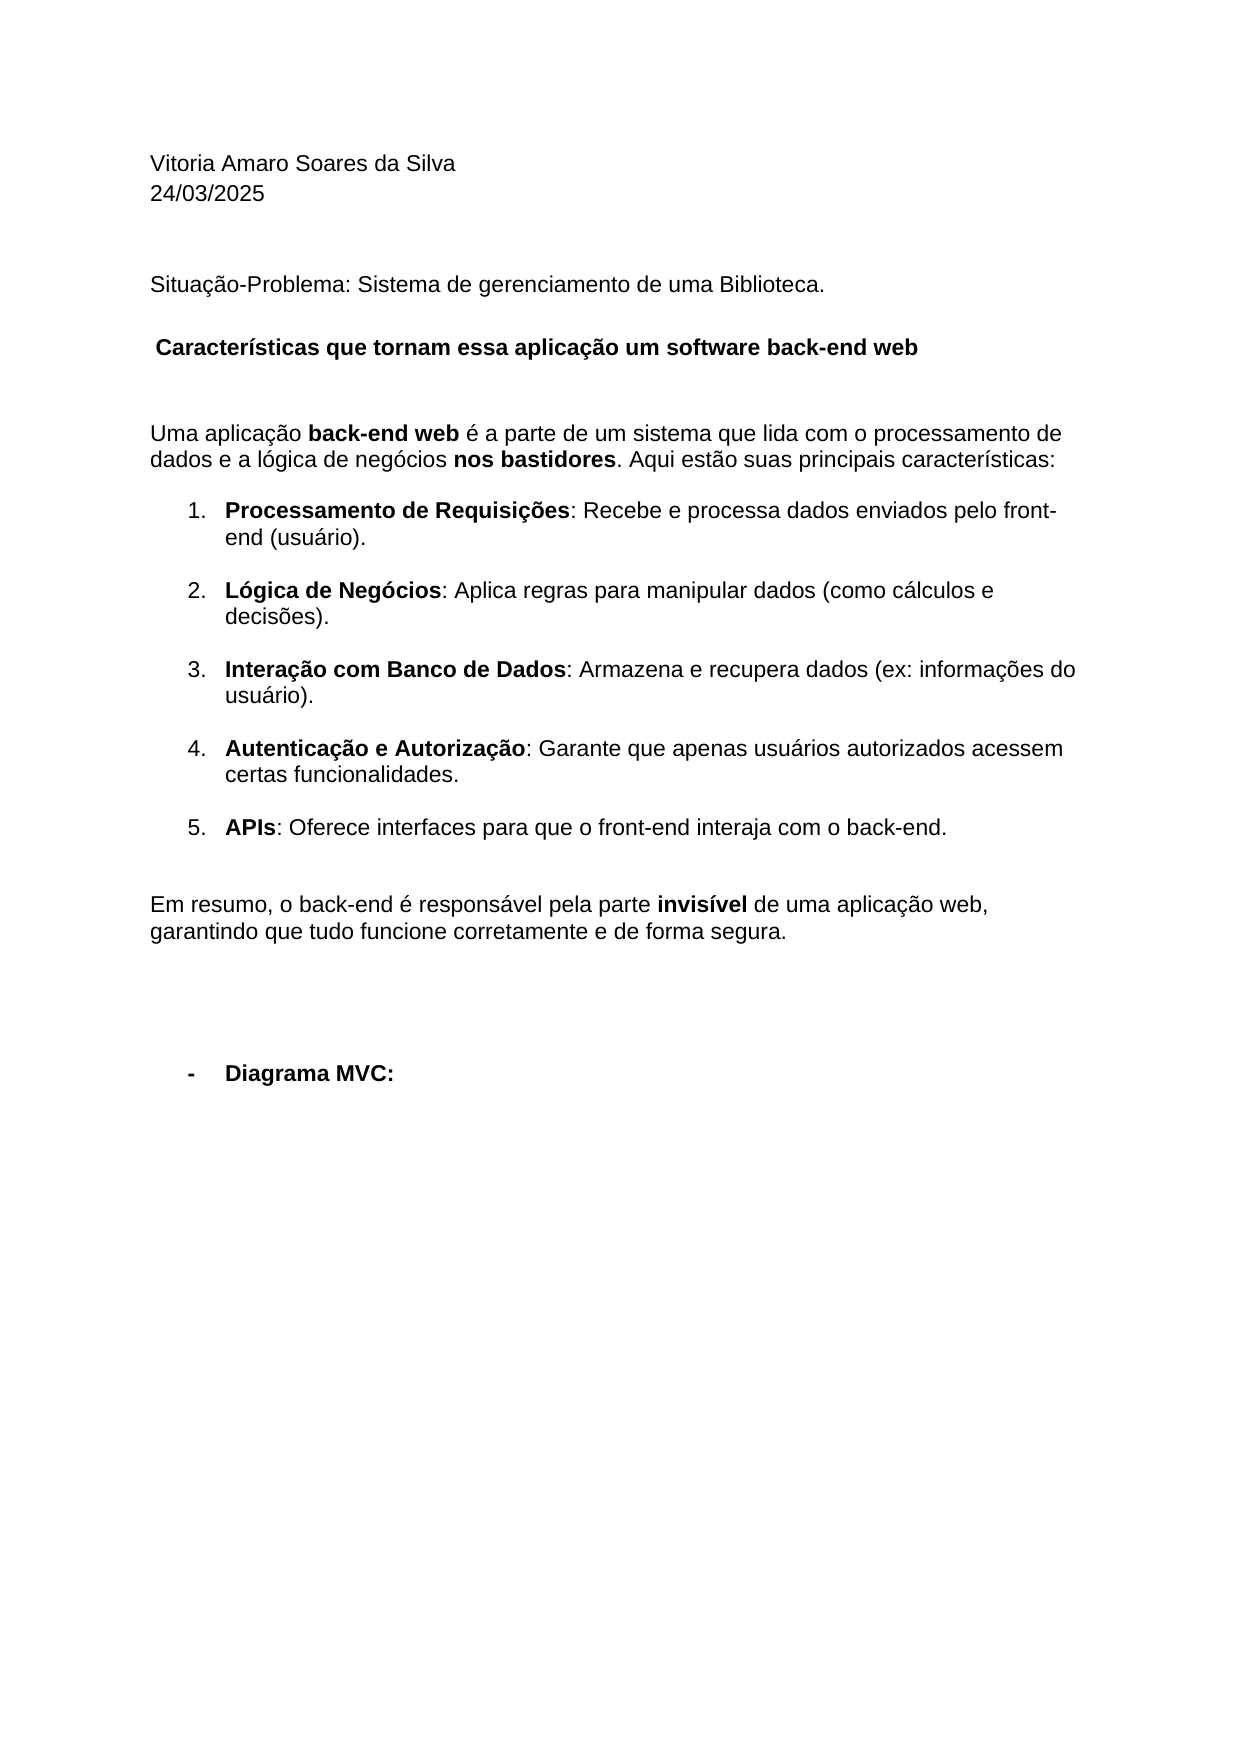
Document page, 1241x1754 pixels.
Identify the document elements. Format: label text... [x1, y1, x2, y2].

list Processamento de Requisições: Recebe e processa dados enviados pelo front-end (usuário). [187, 497, 1090, 577]
list Lógica de Negócios: Aplica regras para manipular dados (como cálculos e decisões). [187, 577, 1090, 656]
list Interação com Banco de Dados: Armazena e recupera dados (ex: informações do usuário). [187, 656, 1090, 735]
text Vitoria Amaro Soares da Silva [150, 150, 1090, 176]
text Situação-Problema: Sistema de gerenciamento de uma Biblioteca. [150, 271, 1090, 297]
list Diagrama MVC: [187, 1060, 1090, 1086]
text Características que tornam essa aplicação um software back-end web [150, 334, 1090, 360]
list APIs: Oferece interfaces para que o front-end interaja com o back-end. [187, 814, 1090, 866]
text Uma aplicação back-end web é a parte de um sistema que lida com o processamento de dados e a lógica de negócios nos bastidores. Aqui estão suas principais características: [150, 420, 1090, 472]
text Em resumo, o back-end é responsável pela parte invisível de uma aplicação web, garantindo que tudo funcione corretamente e de forma segura. [150, 891, 1090, 944]
list Autenticação e Autorização: Garante que apenas usuários autorizados acessem certas funcionalidades. [187, 735, 1090, 814]
text 24/03/2025 [150, 180, 1090, 207]
